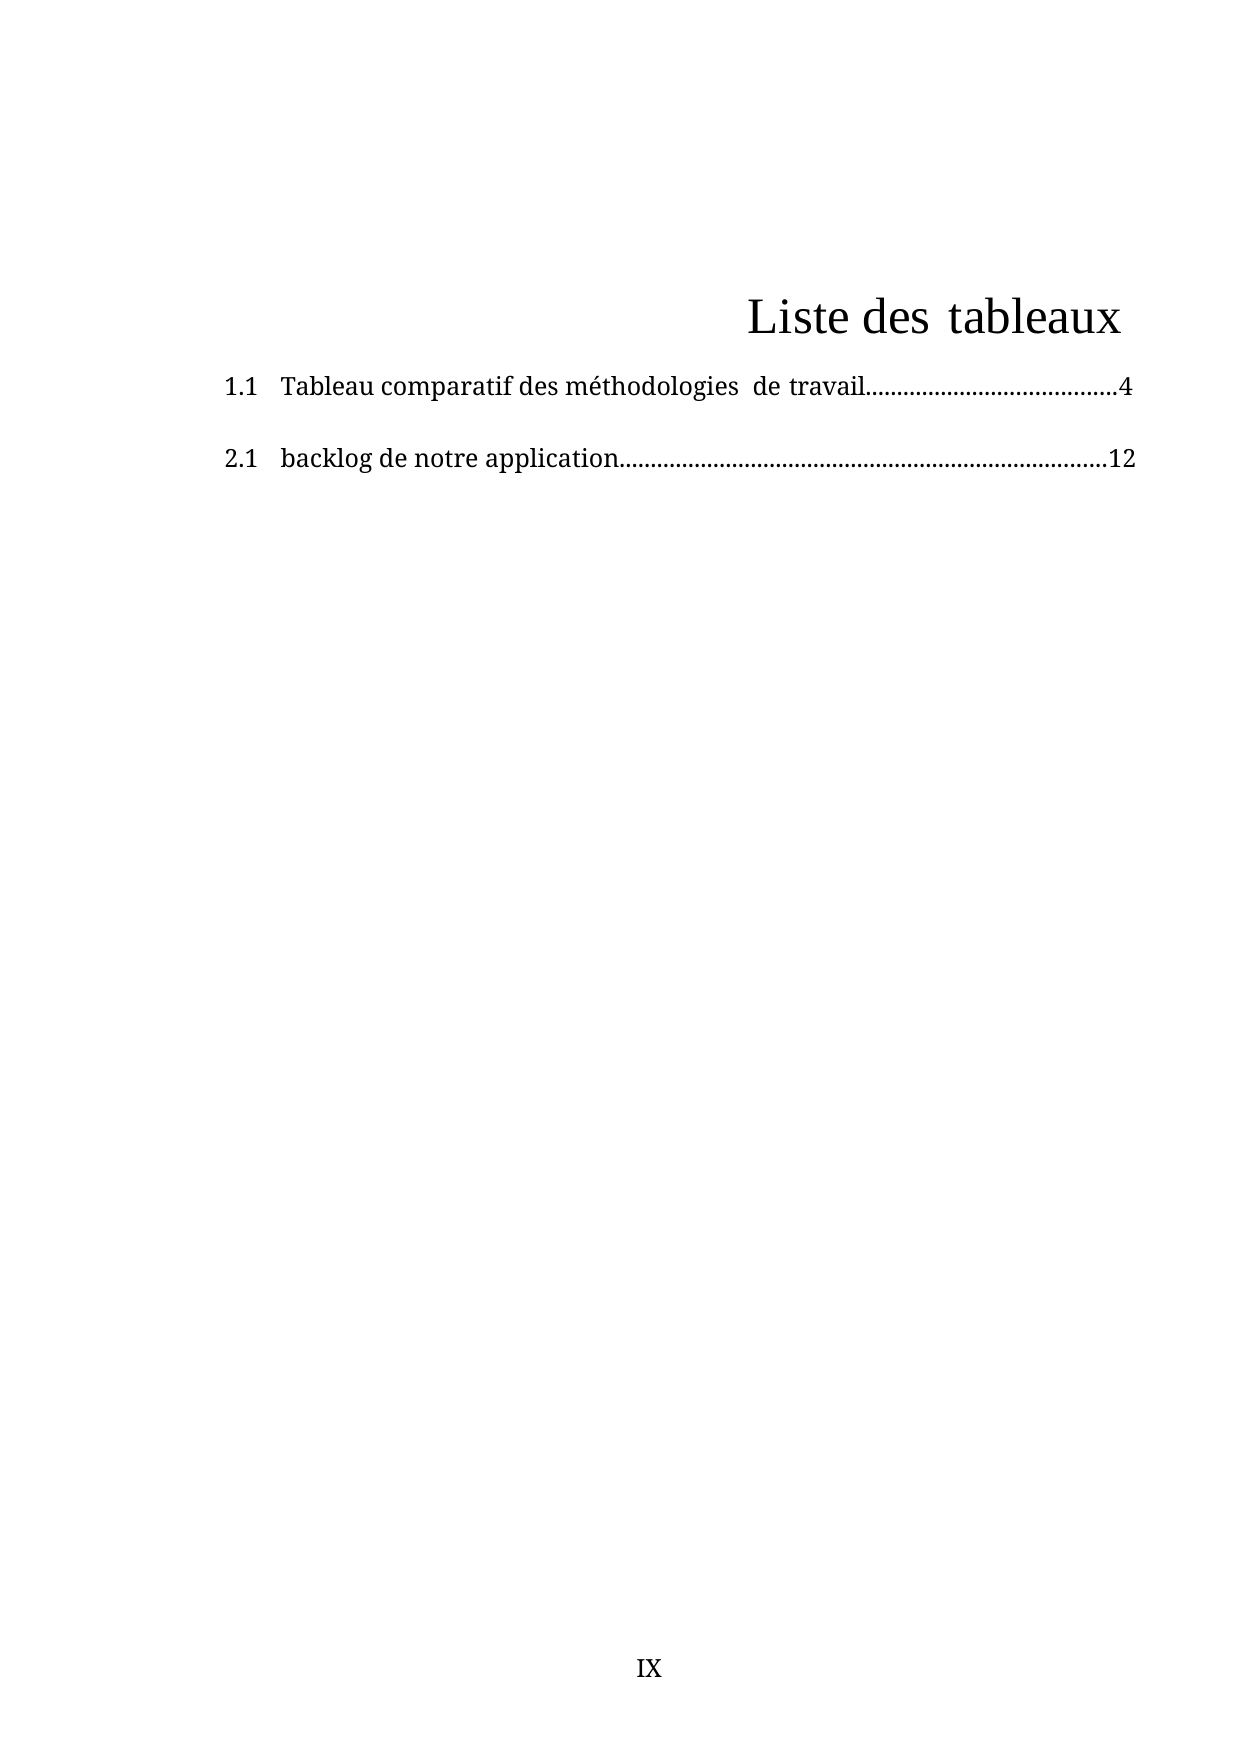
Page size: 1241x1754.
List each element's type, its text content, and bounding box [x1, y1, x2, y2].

text 1.1 Tableau comparatif des méthodologies de travail 4 [224, 369, 1092, 403]
text 2.1 backlog de notre application 12 [224, 440, 1092, 474]
